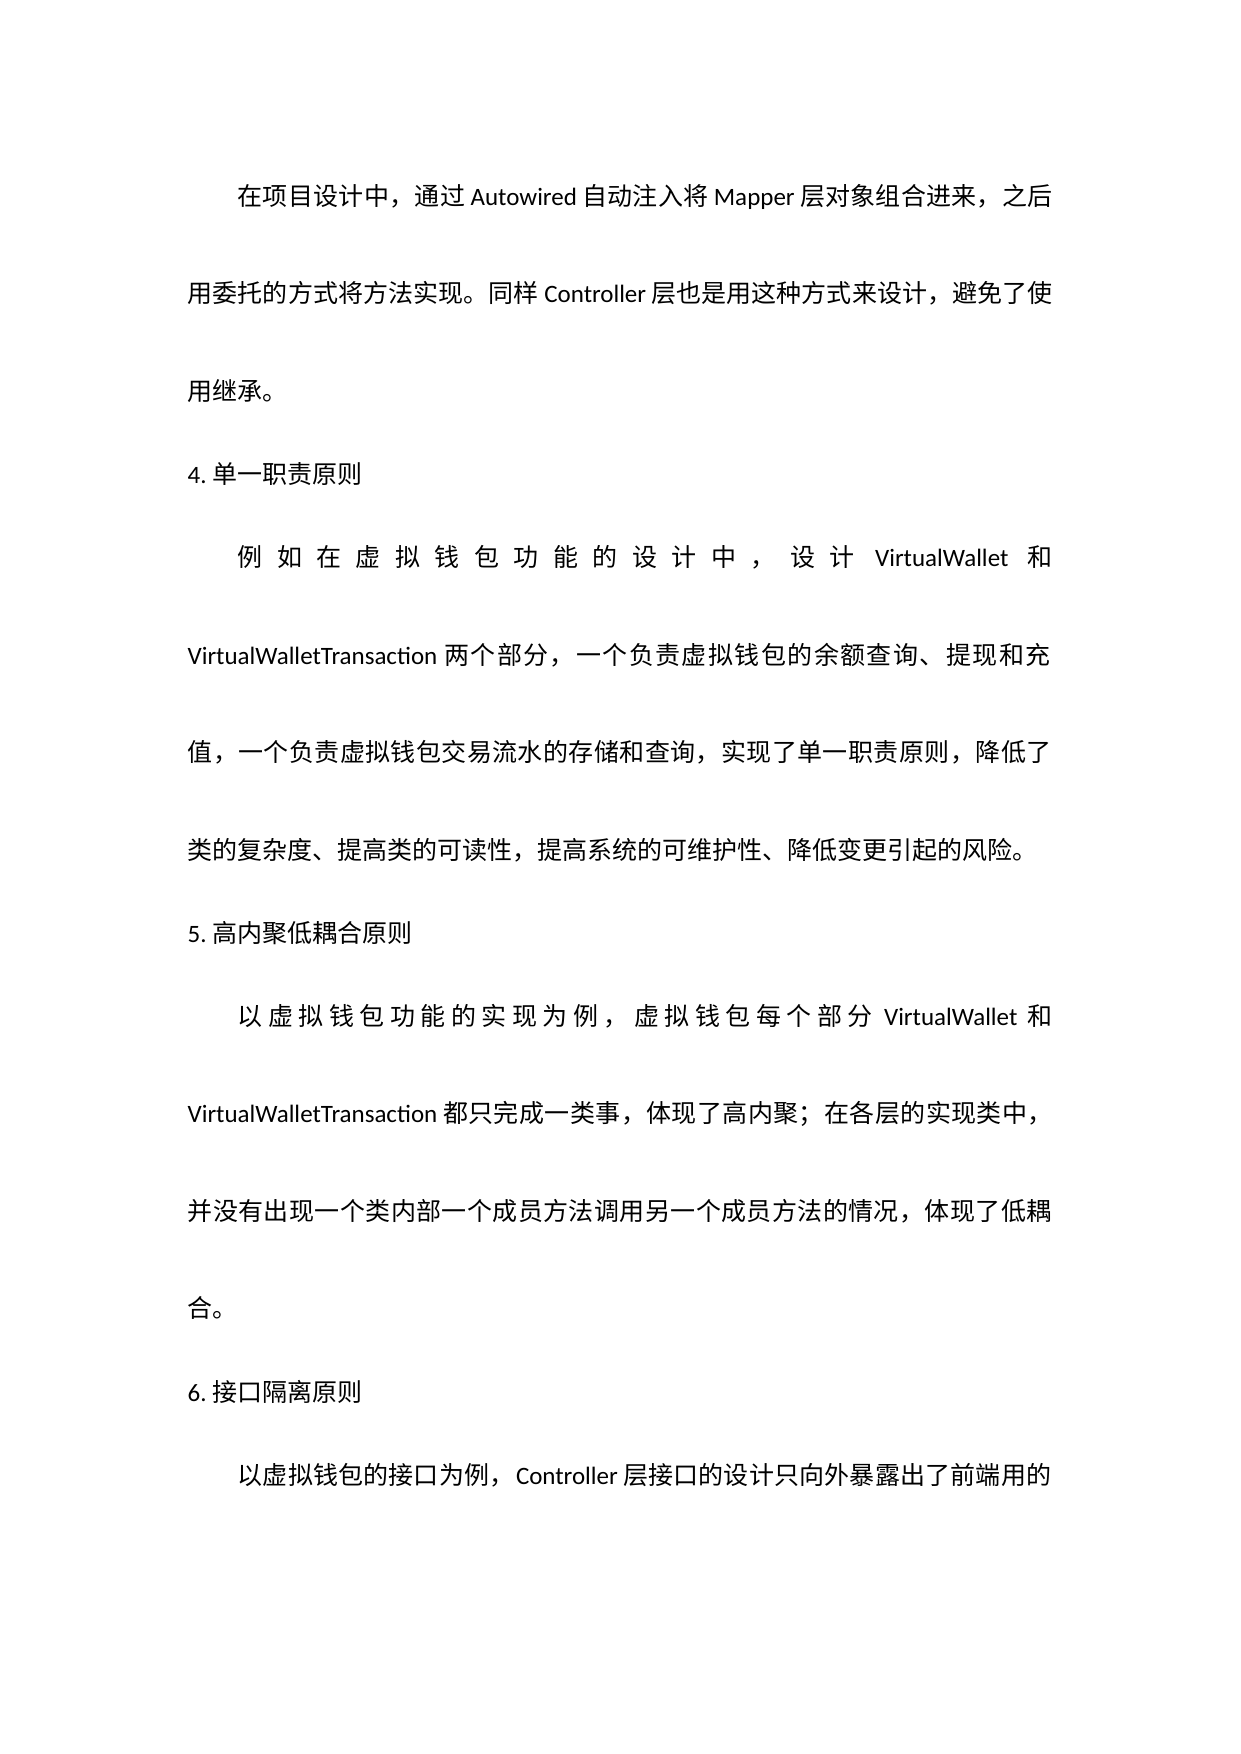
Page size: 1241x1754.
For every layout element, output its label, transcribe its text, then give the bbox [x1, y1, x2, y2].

list 例如在虚拟钱包功能的设计中，设计VirtualWallet和VirtualWalletTransaction两个部分，一个负责虚拟钱包的余额查询、提现和充值，一个负责虚拟钱包交易流水的存储和查询，实现了单一职责原则，降低了类的复杂度、提高类的可读性，提高系统的可维护性、降低变更引起的风险。 [187, 523, 1053, 881]
list 接口隔离原则 [187, 1358, 1053, 1423]
list 以虚拟钱包功能的实现为例，虚拟钱包每个部分VirtualWallet和VirtualWalletTransaction都只完成一类事，体现了高内聚；在各层的实现类中，并没有出现一个类内部一个成员方法调用另一个成员方法的情况，体现了低耦合。 [187, 982, 1053, 1339]
list 单一职责原则 [187, 440, 1053, 505]
list 高内聚低耦合原则 [187, 899, 1053, 964]
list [187, 1441, 1053, 1506]
list 在项目设计中，通过Autowired自动注入将Mapper层对象组合进来，之后用委托的方式将方法实现。同样Controller层也是用这种方式来设计，避免了使用继承。 [187, 162, 1053, 422]
